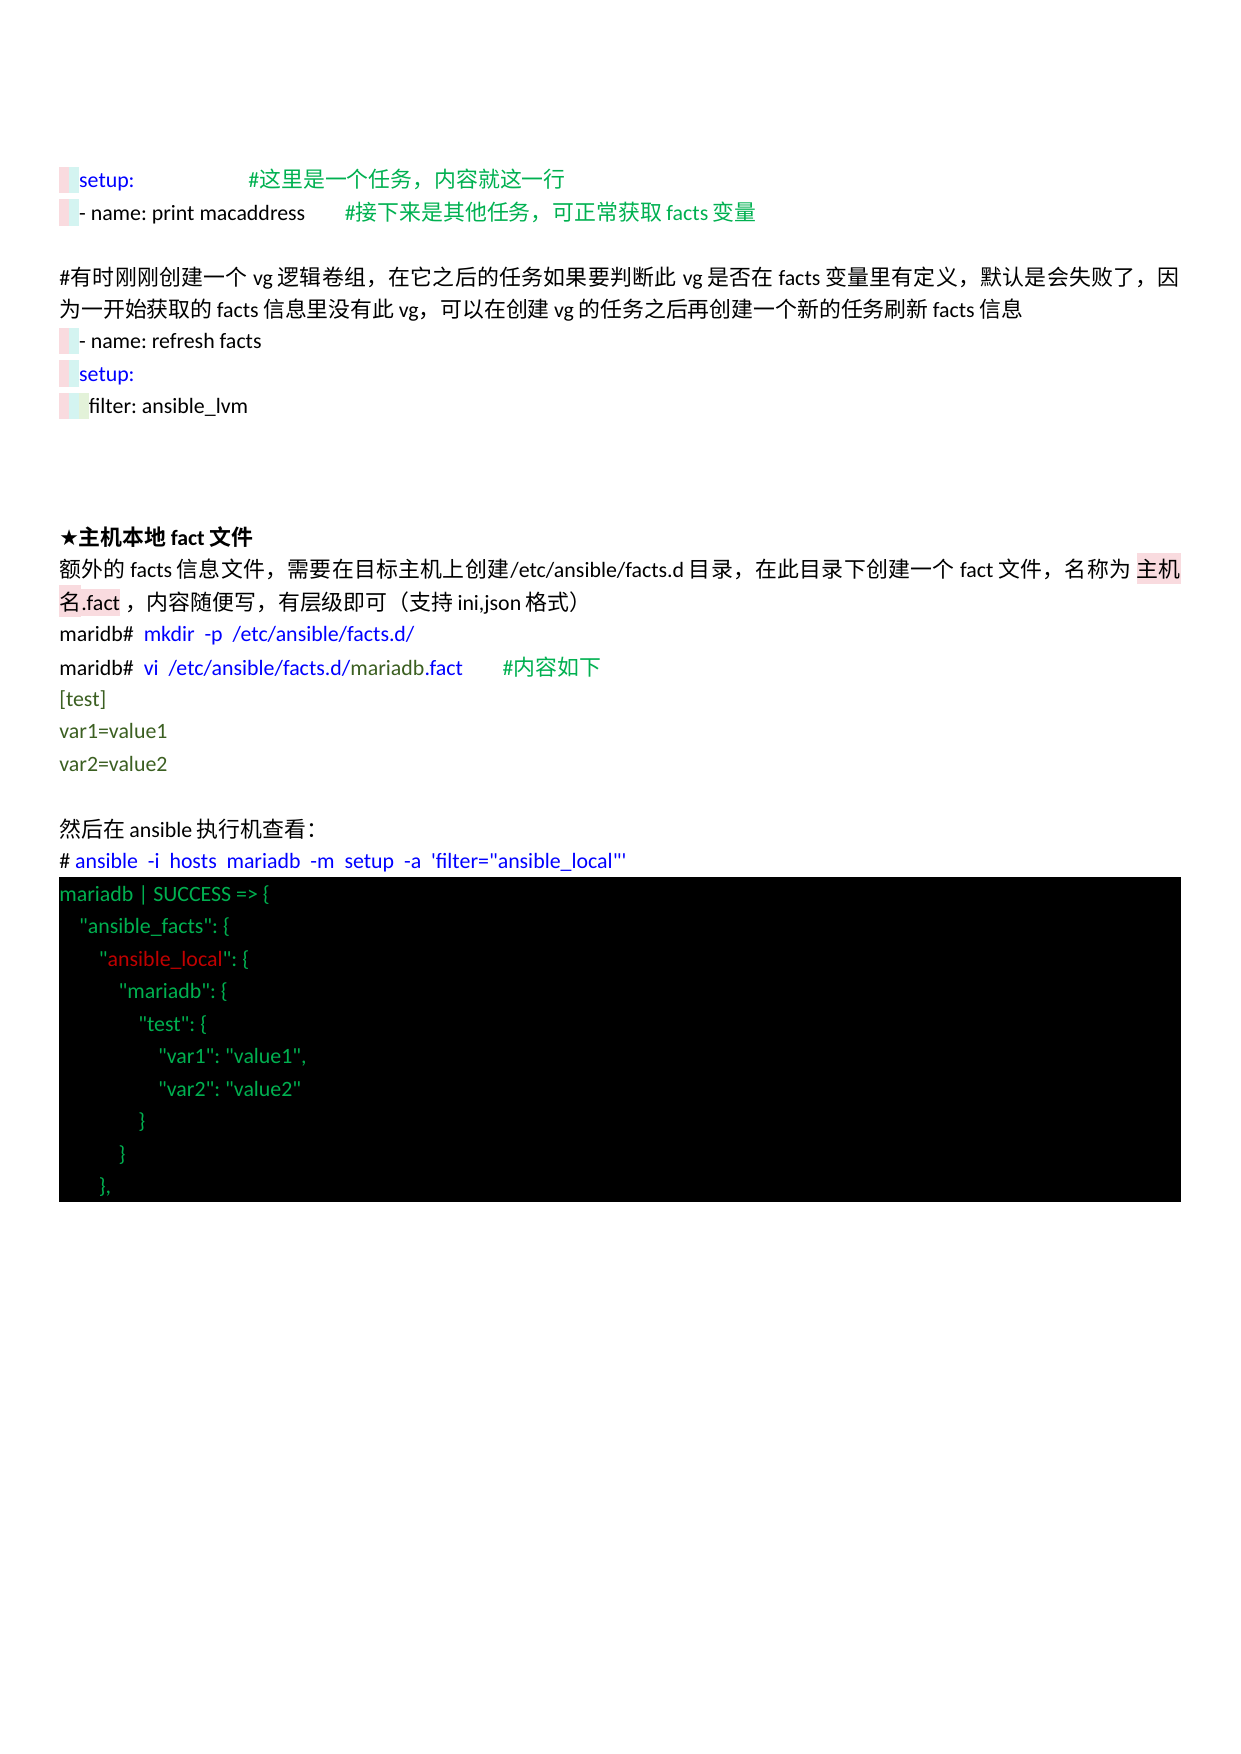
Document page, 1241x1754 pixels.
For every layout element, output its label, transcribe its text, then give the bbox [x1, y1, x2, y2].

text var1=value1 [59, 714, 1181, 747]
text var2=value2 [59, 747, 1181, 779]
text "ansible_facts": { [59, 909, 1181, 942]
text maridb# vi /etc/ansible/facts.d/mariadb.fact #内容如下 [59, 649, 1181, 682]
text setup: [59, 357, 1181, 389]
text } [59, 1104, 1181, 1137]
text "ansible_local": { [59, 942, 1181, 974]
text "var1": "value1", [59, 1039, 1181, 1072]
text "test": { [59, 1007, 1181, 1039]
text }, [59, 1169, 1181, 1202]
text 然后在ansible执行机查看： [59, 812, 1181, 844]
text maridb# mkdir -p /etc/ansible/facts.d/ [59, 617, 1181, 649]
text #有时刚刚创建一个vg逻辑卷组，在它之后的任务如果要判断此vg是否在facts变量里有定义，默认是会失败了，因为一开始获取的facts信息里没有此vg，可以在创建vg的任务之后再创建一个新的任务刷新facts信息 [59, 259, 1181, 324]
text "mariadb": { [59, 974, 1181, 1007]
text [test] [59, 682, 1181, 714]
text ★主机本地fact文件 [59, 519, 1181, 552]
text mariadb | SUCCESS => { [59, 877, 1181, 909]
text setup: #这里是一个任务，内容就这一行 [59, 162, 1181, 194]
text "var2": "value2" [59, 1072, 1181, 1104]
text } [59, 1137, 1181, 1169]
text filter: ansible_lvm [59, 389, 1181, 422]
text - name: refresh facts [59, 324, 1181, 357]
text - name: print macaddress #接下来是其他任务，可正常获取facts变量 [59, 194, 1181, 227]
text 额外的facts信息文件，需要在目标主机上创建/etc/ansible/facts.d目录，在此目录下创建一个fact文件，名称为 主机名.fact ，内容随便写，有层级即可（支持ini,json格式） [59, 552, 1181, 617]
text # ansible -i hosts mariadb -m setup -a 'filter="ansible_local"' [59, 844, 1181, 877]
